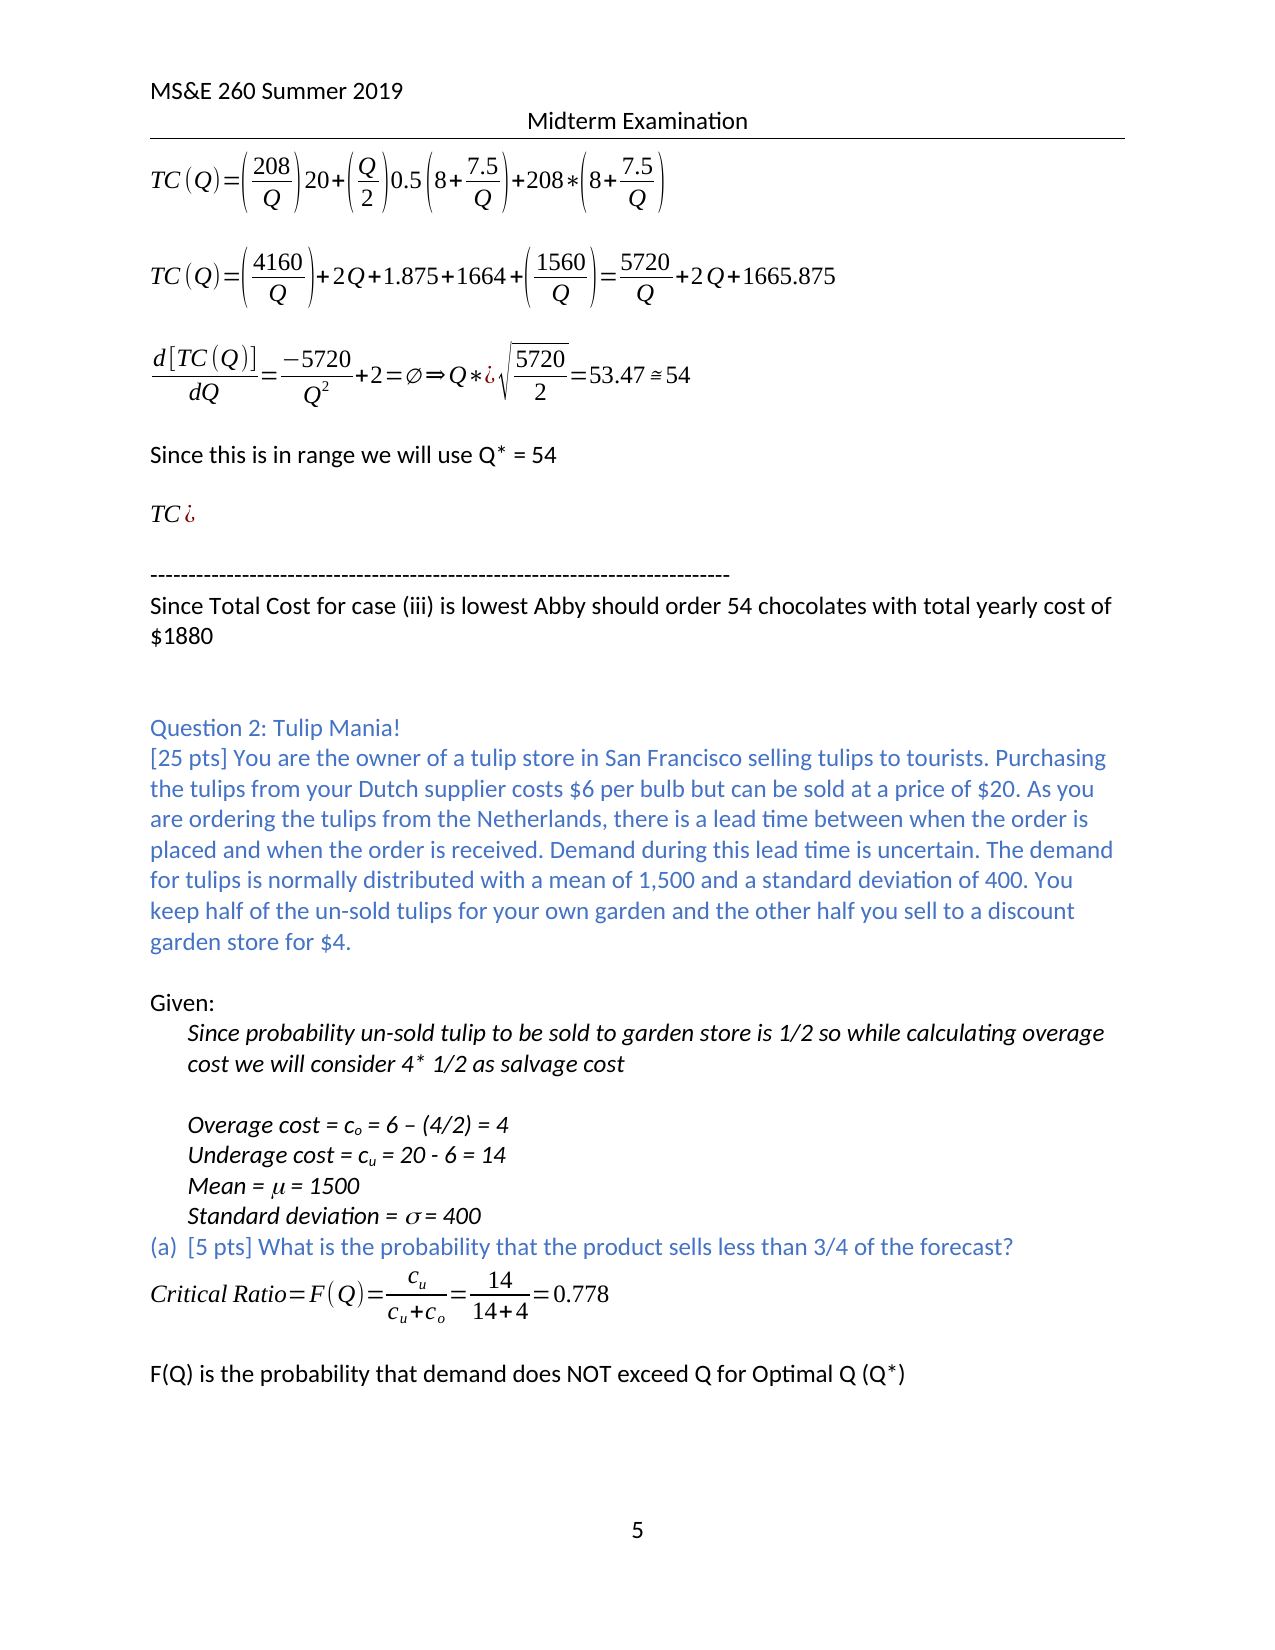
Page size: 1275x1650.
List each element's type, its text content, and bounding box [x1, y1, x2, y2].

text ---------------------------------------------------------------------------- [150, 559, 1125, 590]
text Since probability un-sold tulip to be sold to garden store is 1/2 so while calculating overage cost we will consider 4* 1/2 as salvage cost [187, 1017, 1125, 1078]
list [5 pts] What is the probability that the product sells less than 3/4 of the forecast? [150, 1231, 1125, 1261]
text Underage cost = cu = 20 - 6 = 14 [187, 1139, 1125, 1170]
text Question 2: Tulip Mania! [150, 712, 1125, 743]
text Overage cost = co = 6 – (4/2) = 4 [187, 1109, 1125, 1139]
text Since this is in range we will use Q* = 54 [150, 439, 1125, 470]
text Since Total Cost for case (iii) is lowest Abby should order 54 chocolates with total yearly cost of $1880 [150, 590, 1125, 651]
text [25 pts] You are the owner of a tulip store in San Francisco selling tulips to tourists. Purchasing the tulips from your Dutch supplier costs $6 per bulb but can be sold at a price of $20. As you are ordering the tulips from the Netherlands, there is a lead time between when the order is placed and when the order is received. Demand during this lead time is uncertain. The demand for tulips is normally distributed with a mean of 1,500 and a standard deviation of 400. You keep half of the un-sold tulips for your own garden and the other half you sell to a discount garden store for $4. [150, 743, 1125, 956]
text Standard deviation = = 400 [187, 1200, 1125, 1231]
text Mean = = 1500 [187, 1170, 1125, 1200]
text Given: [150, 987, 1125, 1017]
text F(Q) is the probability that demand does NOT exceed Q for Optimal Q (Q*) [150, 1358, 1125, 1389]
